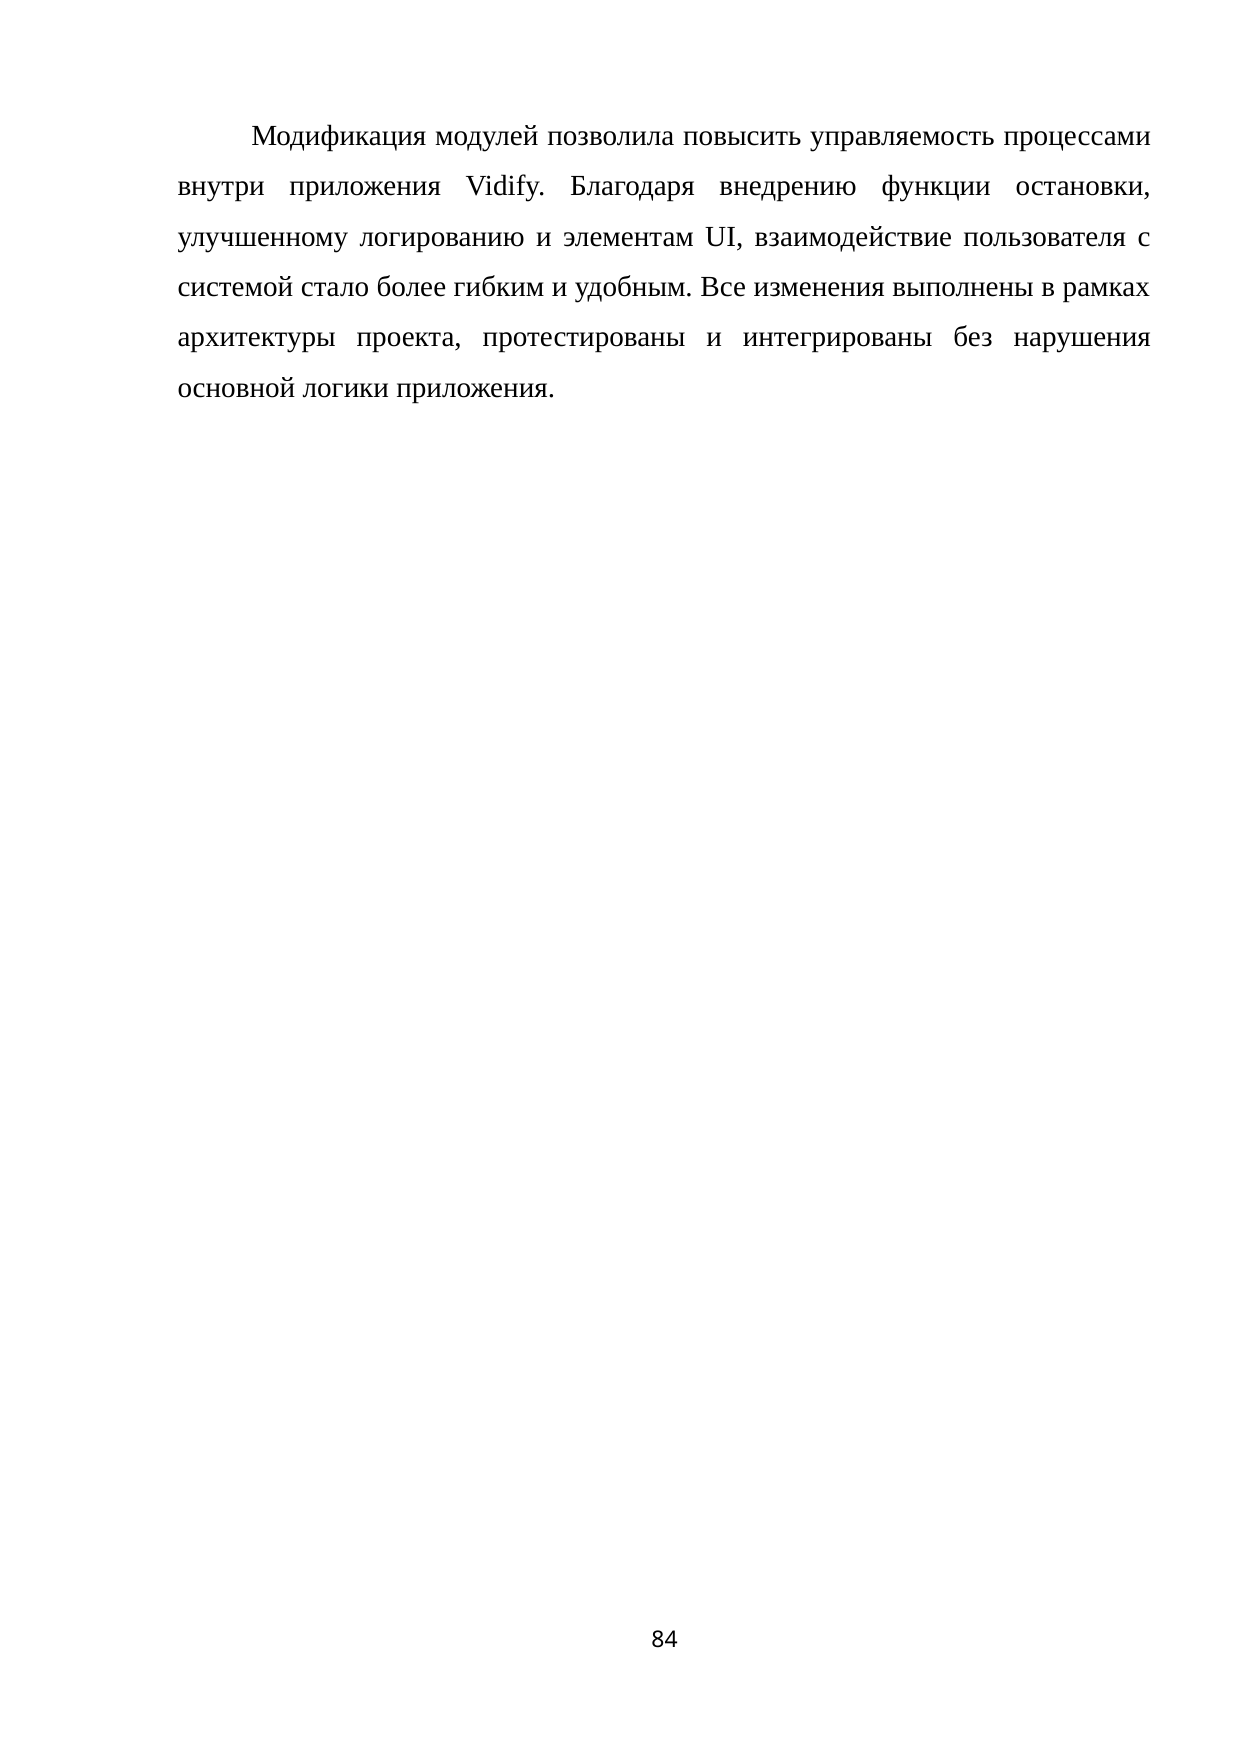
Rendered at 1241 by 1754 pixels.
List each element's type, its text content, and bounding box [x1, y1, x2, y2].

text Модификация модулей позволила повысить управляемость процессами внутри приложения Vidify. Благодаря внедрению функции остановки, улучшенному логированию и элементам UI, взаимодействие пользователя с системой стало более гибким и удобным. Все изменения выполнены в рамках архитектуры проекта, протестированы и интегрированы без нарушения основной логики приложения. [177, 118, 1152, 403]
